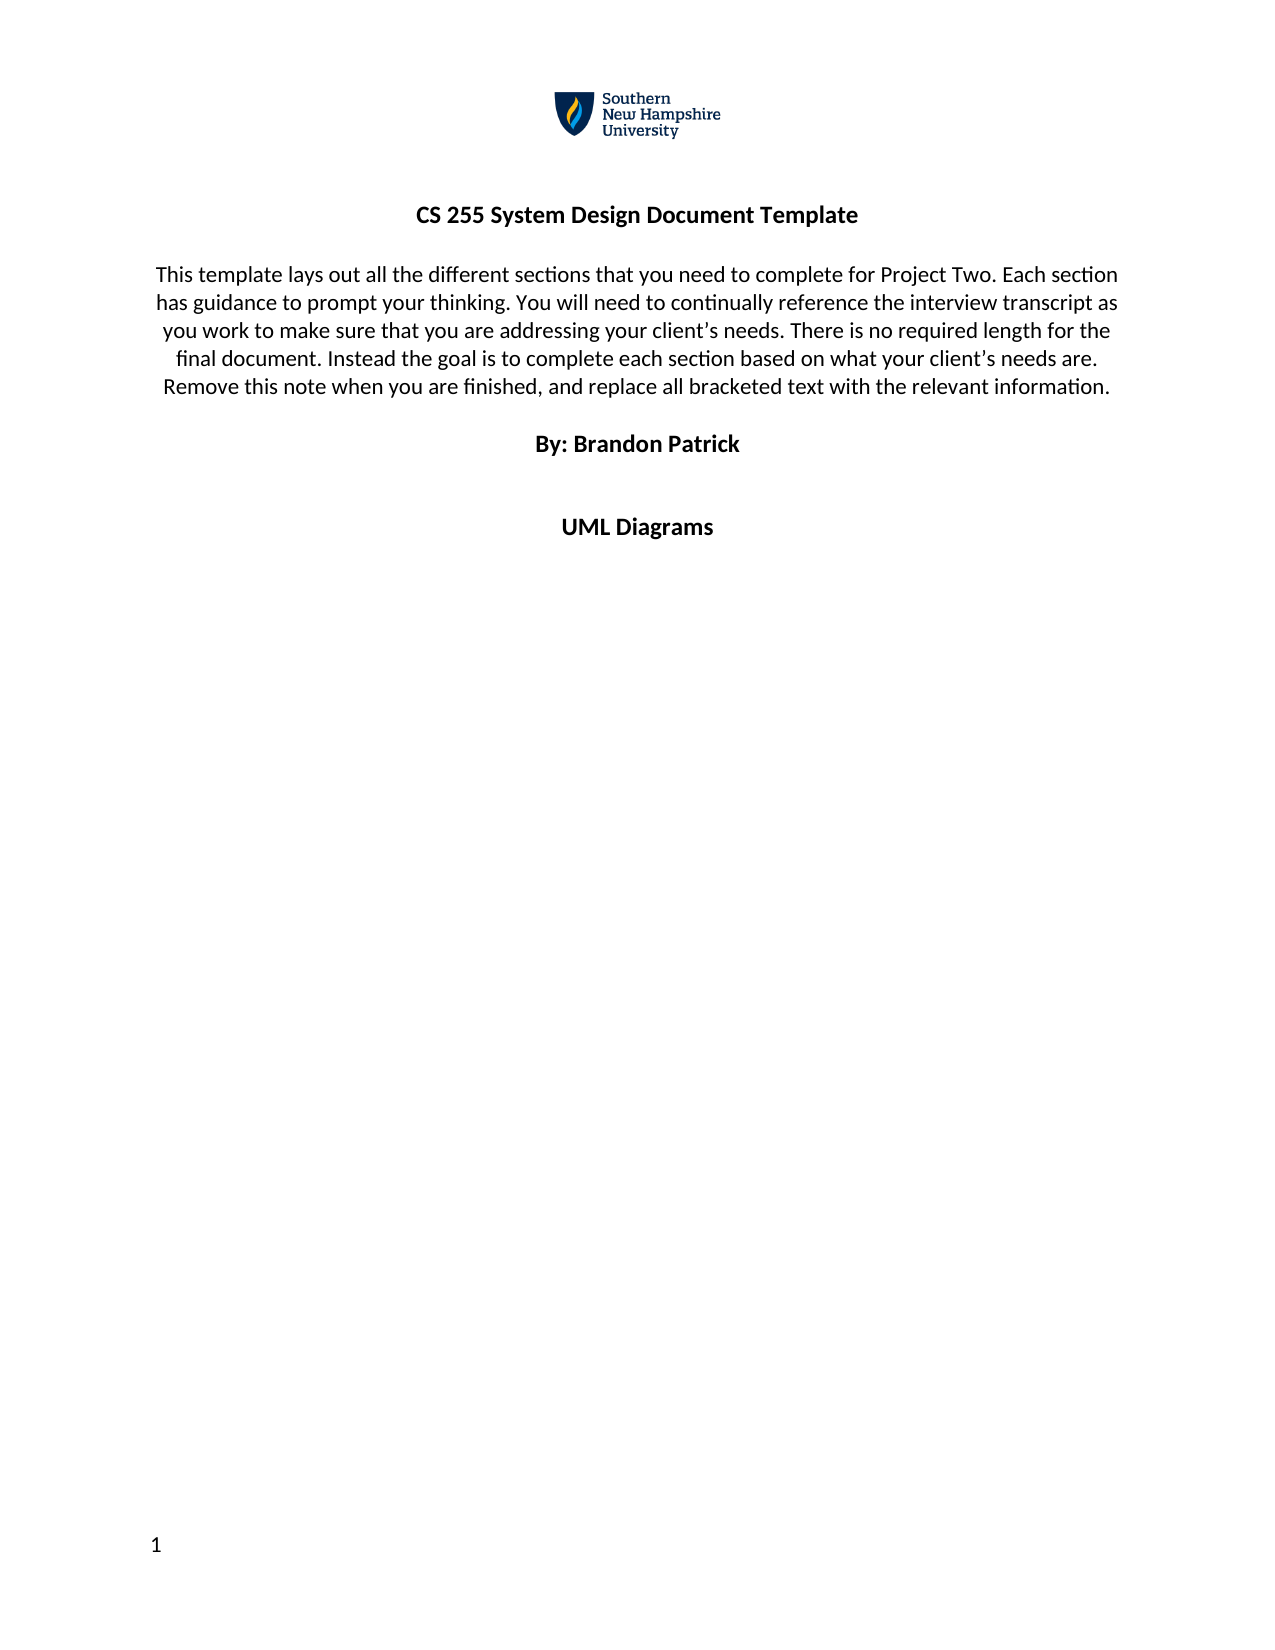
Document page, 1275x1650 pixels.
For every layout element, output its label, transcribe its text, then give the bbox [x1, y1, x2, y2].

subtitle UML Diagrams [150, 511, 1125, 542]
subtitle CS 255 System Design Document Template [150, 199, 1125, 229]
picture [546, 75, 729, 154]
text This template lays out all the different sections that you need to complete for Project Two. Each section has guidance to prompt your thinking. You will need to continually reference the interview transcript as you work to make sure that you are addressing your client’s needs. There is no required length for the final document. Instead the goal is to complete each section based on what your client’s needs are. Remove this note when you are finished, and replace all bracketed text with the relevant information. By: Brandon Patrick [150, 260, 1125, 458]
